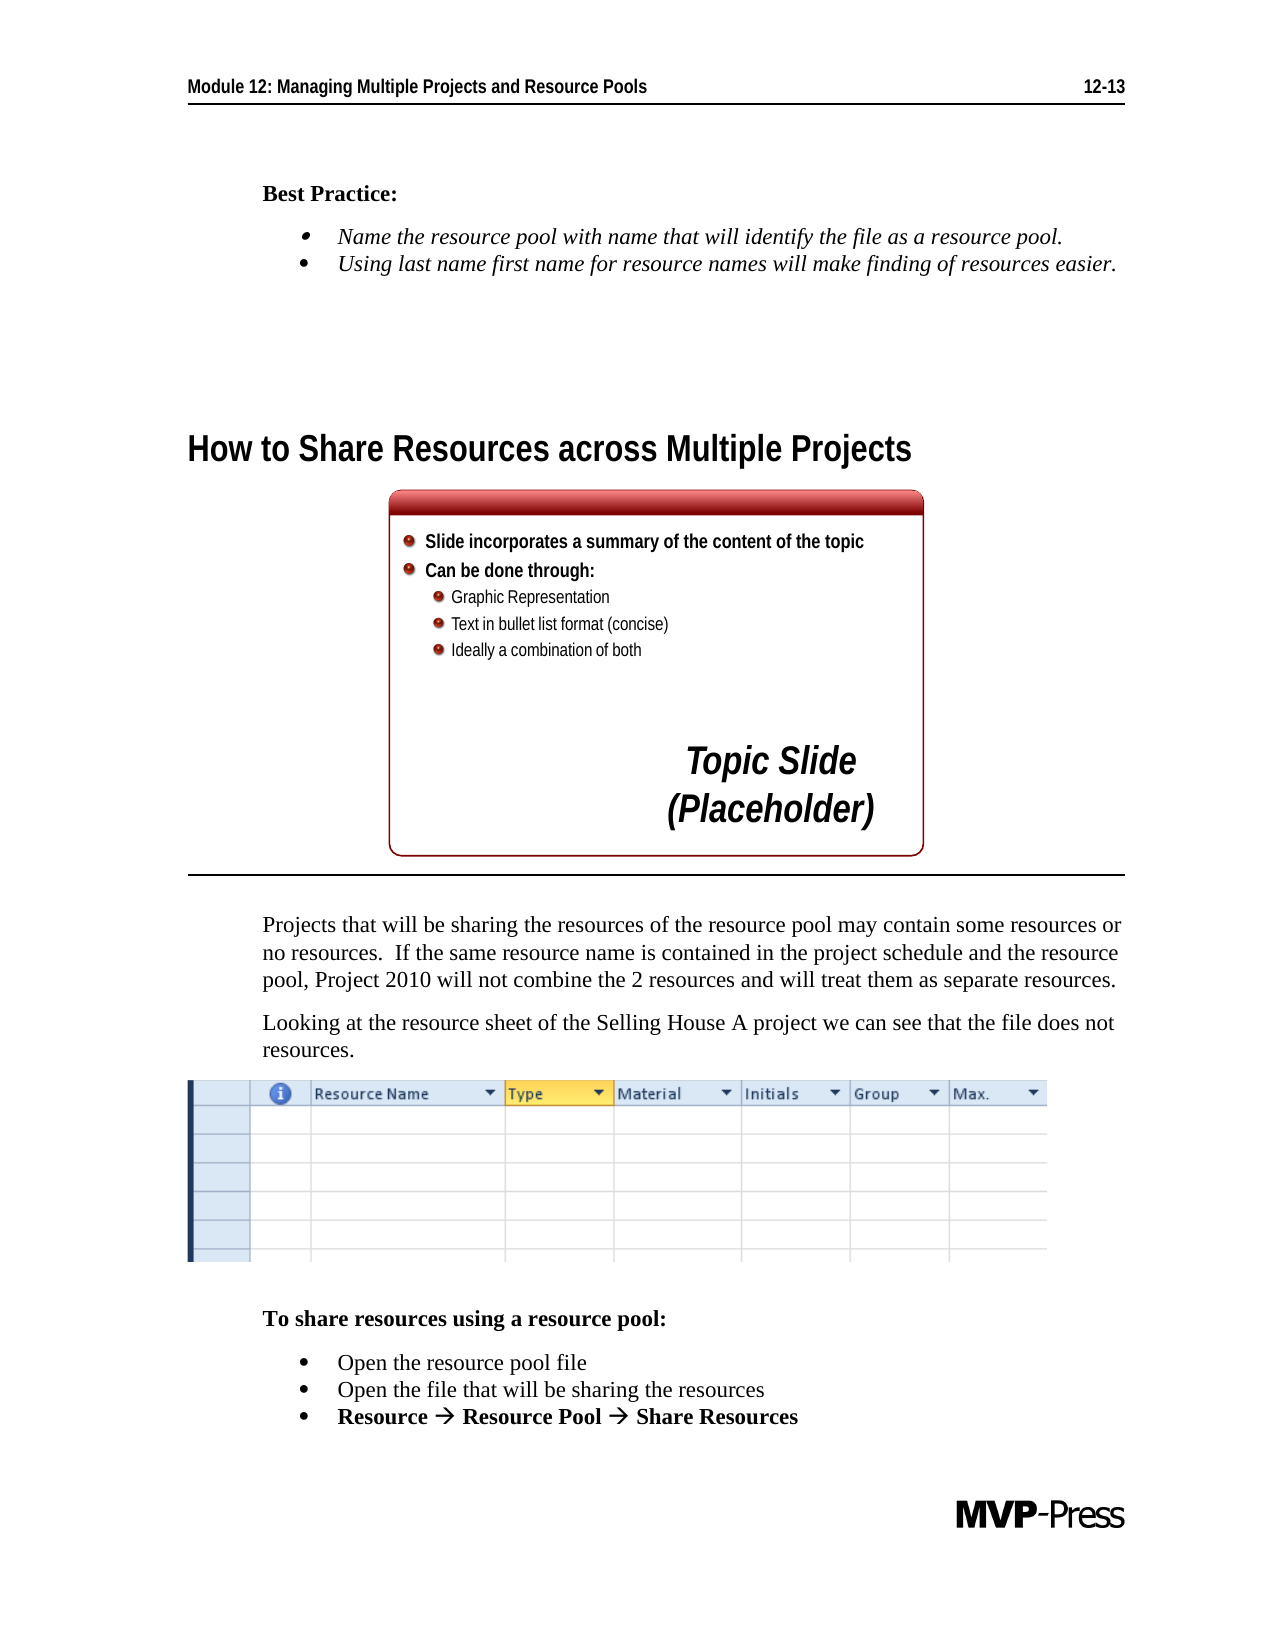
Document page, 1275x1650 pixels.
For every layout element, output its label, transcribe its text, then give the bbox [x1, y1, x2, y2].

text Projects that will be sharing the resources of the resource pool may contain some resources or no resources. If the same resource name is contained in the project schedule and the resource pool, Project 2010 will not combine the 2 resources and will treat them as separate resources. [262, 911, 1125, 992]
text Looking at the resource sheet of the Selling House A project we can see that the file does not resources. [262, 1009, 1125, 1063]
list Open the resource pool file [300, 1349, 1125, 1376]
list Name the resource pool with name that will identify the file as a resource pool. [300, 223, 1125, 250]
picture [955, 1500, 1125, 1529]
text To share resources using a resource pool: [262, 1305, 1125, 1332]
subtitle How to Share Resources across Multiple Projects [187, 425, 1125, 471]
picture [187, 1080, 1048, 1262]
text Best Practice: [262, 179, 1125, 206]
list Resource Resource Pool Share Resources [300, 1403, 1125, 1430]
list Open the file that will be sharing the resources [300, 1376, 1125, 1403]
list Using last name first name for resource names will make finding of resources easier. [300, 250, 1125, 277]
